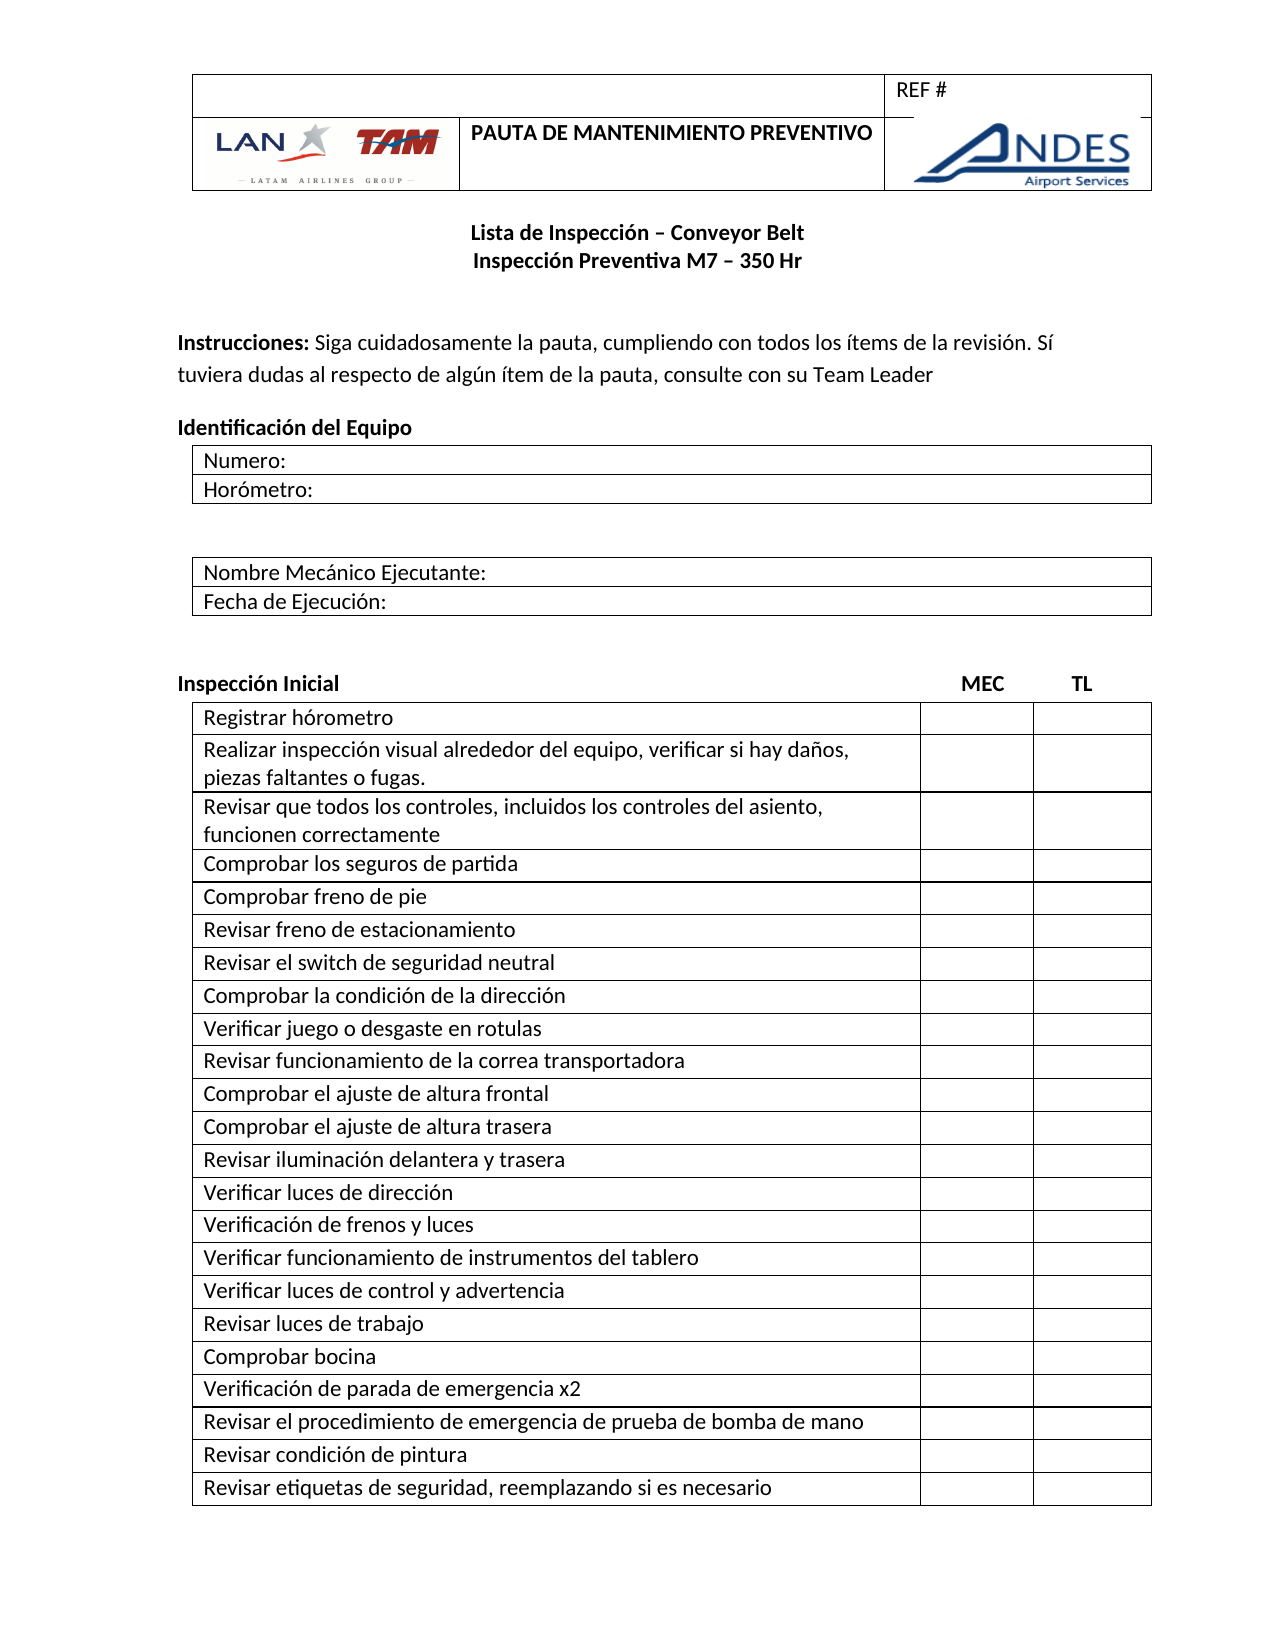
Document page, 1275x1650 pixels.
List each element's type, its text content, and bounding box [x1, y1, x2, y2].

table_cell [921, 850, 1033, 881]
table_cell [1034, 1309, 1151, 1341]
table_cell [1034, 850, 1151, 881]
table_cell [1034, 1014, 1151, 1045]
table_cell [921, 1046, 1033, 1078]
picture [204, 118, 454, 190]
table_cell [921, 1112, 1033, 1144]
table_cell [921, 1342, 1033, 1373]
table_cell Horómetro: [193, 475, 1151, 503]
table_cell Verificar juego o desgaste en rotulas [193, 1014, 920, 1045]
table_cell Comprobar bocina [193, 1342, 920, 1373]
table_cell [921, 735, 1033, 791]
table_cell Revisar el switch de seguridad neutral [193, 948, 920, 980]
table_header Registrar hórometro [193, 703, 920, 734]
table_cell [1034, 1112, 1151, 1144]
table_cell Revisar funcionamiento de la correa transportadora [193, 1046, 920, 1078]
table_cell Revisar luces de trabajo [193, 1309, 920, 1341]
table_cell [921, 1178, 1033, 1209]
table_cell [1034, 1178, 1151, 1209]
table_cell [1034, 1342, 1151, 1373]
table_cell [1034, 1440, 1151, 1472]
picture [913, 117, 1141, 190]
table_cell [1034, 1276, 1151, 1308]
table_cell [921, 1014, 1033, 1045]
table_cell Comprobar el ajuste de altura frontal [193, 1079, 920, 1111]
table_cell [1034, 1145, 1151, 1177]
table_cell [921, 1079, 1033, 1111]
text Identificación del Equipo [177, 413, 1098, 441]
table_cell Revisar iluminación delantera y trasera [193, 1145, 920, 1177]
table_cell Revisar condición de pintura [193, 1440, 920, 1472]
table_cell [1034, 735, 1151, 791]
table_cell [921, 1309, 1033, 1341]
table_cell Revisar el procedimiento de emergencia de prueba de bomba de mano [193, 1408, 920, 1439]
picture [204, 191, 454, 195]
table_cell Verificación de parada de emergencia x2 [193, 1375, 920, 1406]
table_cell [921, 793, 1033, 848]
table_cell [1034, 793, 1151, 848]
text Lista de Inspección – Conveyor Belt [177, 218, 1098, 247]
table_cell [1034, 1243, 1151, 1275]
table_header Numero: [193, 446, 1151, 474]
table_cell Verificación de frenos y luces [193, 1211, 920, 1242]
table_cell [921, 948, 1033, 980]
text Inspección Inicial MEC TL [177, 669, 1098, 697]
table_cell [921, 1145, 1033, 1177]
table_cell Comprobar la condición de la dirección [193, 981, 920, 1013]
table_cell Revisar que todos los controles, incluidos los controles del asiento, funcionen correctamente [193, 793, 920, 848]
table_cell [1034, 1408, 1151, 1439]
table_cell Verificar luces de dirección [193, 1178, 920, 1209]
table_cell [921, 1440, 1033, 1472]
table_cell Fecha de Ejecución: [193, 587, 1151, 615]
table_cell [921, 981, 1033, 1013]
table_cell Revisar freno de estacionamiento [193, 915, 920, 947]
table_cell [921, 1211, 1033, 1242]
table_cell [1034, 915, 1151, 947]
table_cell [1034, 1211, 1151, 1242]
table_cell [1034, 981, 1151, 1013]
table_cell [921, 1276, 1033, 1308]
table_cell [921, 1375, 1033, 1406]
table_cell Verificar funcionamiento de instrumentos del tablero [193, 1243, 920, 1275]
table_cell [921, 883, 1033, 914]
table_cell Revisar etiquetas de seguridad, reemplazando si es necesario [193, 1473, 920, 1505]
table_cell [1034, 948, 1151, 980]
table_cell Comprobar el ajuste de altura trasera [193, 1112, 920, 1144]
table_cell [1034, 1375, 1151, 1406]
table_cell [921, 915, 1033, 947]
table_cell [1034, 883, 1151, 914]
table_cell Comprobar los seguros de partida [193, 850, 920, 881]
table_cell [1034, 1079, 1151, 1111]
table_cell [921, 1243, 1033, 1275]
table_cell [921, 1408, 1033, 1439]
text Instrucciones: Siga cuidadosamente la pauta, cumpliendo con todos los ítems de la revisión. Sí tuviera dudas al respecto de algún ítem de la pauta, consulte con su Team Leader [177, 328, 1098, 388]
table_cell [921, 1473, 1033, 1505]
table_header [1034, 703, 1151, 734]
table_cell Verificar luces de control y advertencia [193, 1276, 920, 1308]
table_header Nombre Mecánico Ejecutante: [193, 558, 1151, 586]
table_cell [1034, 1046, 1151, 1078]
text Inspección Preventiva M7 – 350 Hr [177, 247, 1098, 274]
table_cell Realizar inspección visual alrededor del equipo, verificar si hay daños, piezas faltantes o fugas. [193, 735, 920, 791]
table_cell Comprobar freno de pie [193, 883, 920, 914]
table_header [921, 703, 1033, 734]
table_cell [1034, 1473, 1151, 1505]
